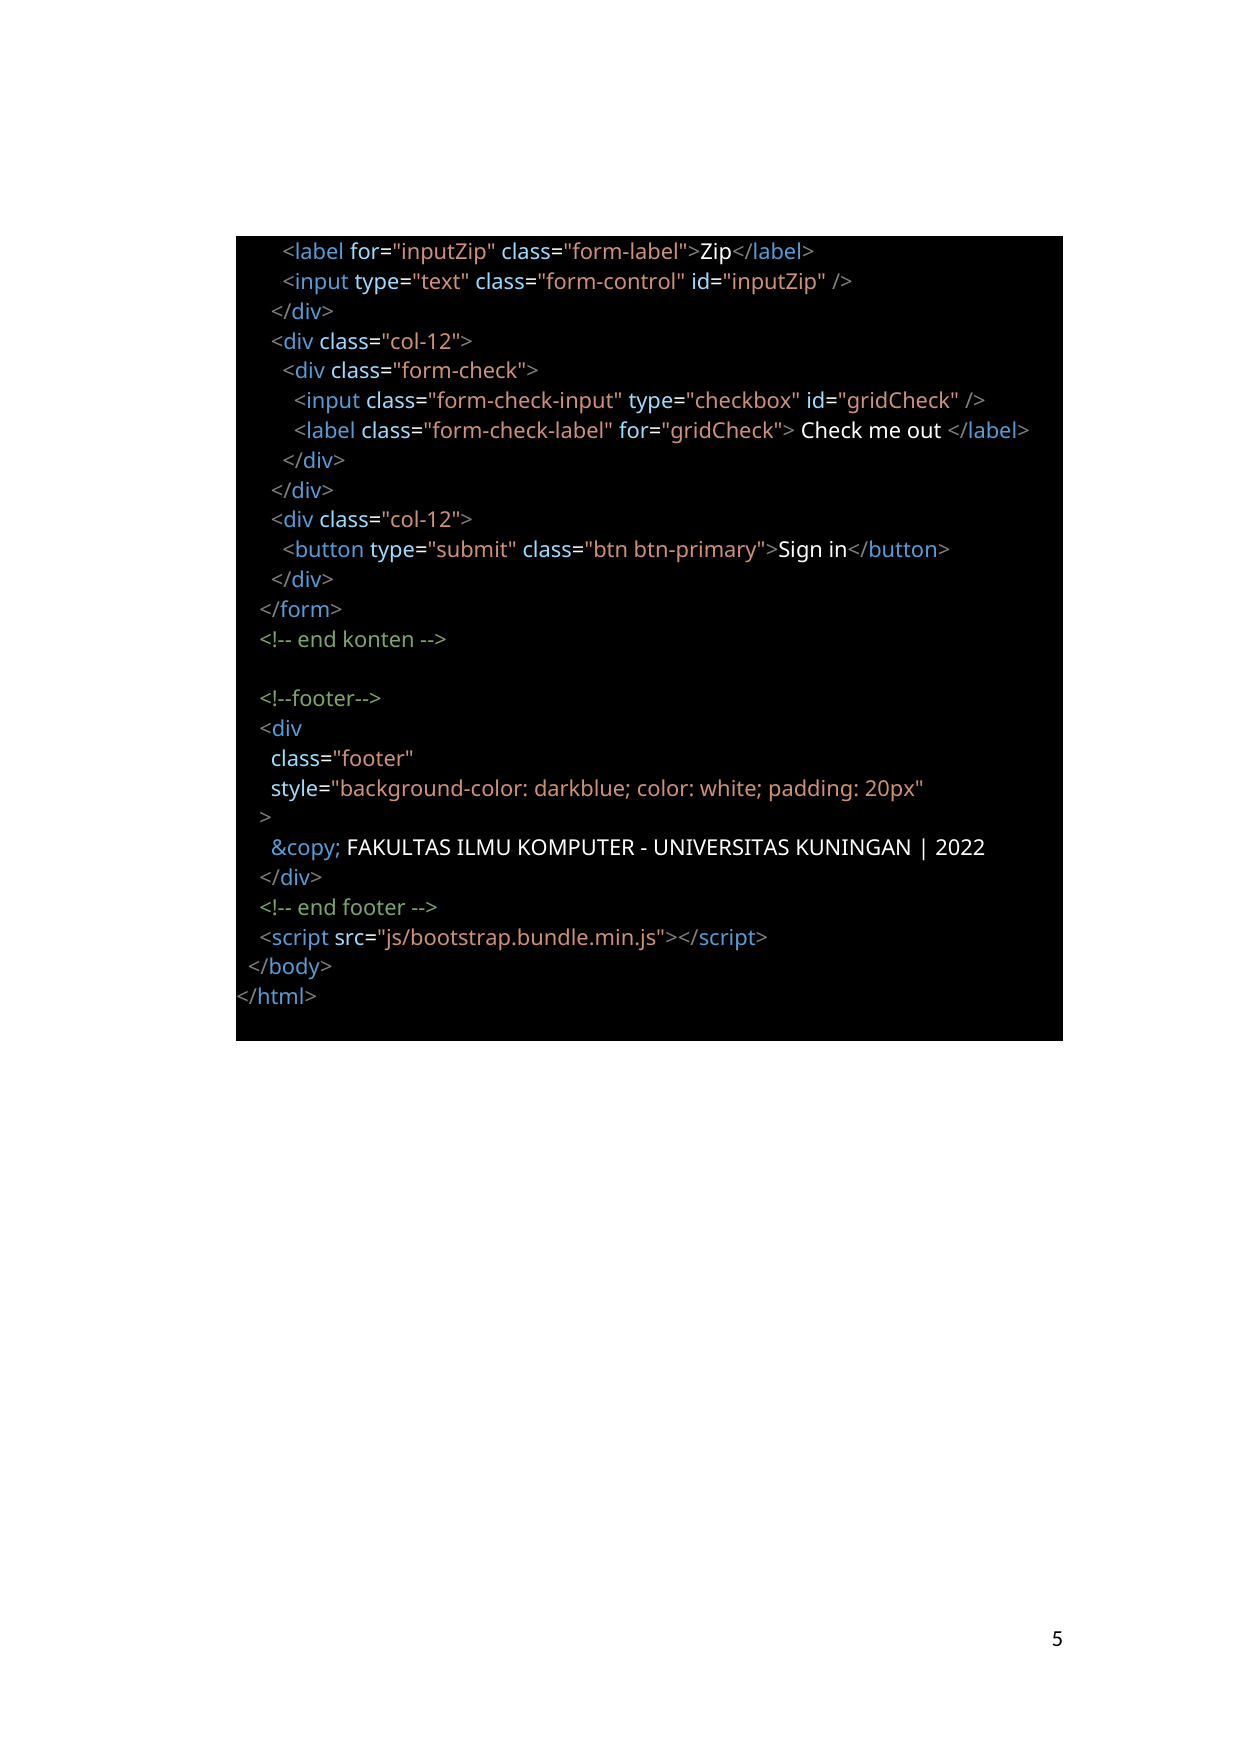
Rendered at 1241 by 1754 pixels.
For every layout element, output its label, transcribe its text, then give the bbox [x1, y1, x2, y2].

text </div> [236, 862, 1063, 892]
text <label for="inputZip" class="form-label">Zip</label> [236, 236, 1063, 266]
text </div> [236, 564, 1063, 594]
text <div class="col-12"> [236, 504, 1063, 534]
text <div class="form-check"> [236, 355, 1063, 385]
text </form> [236, 594, 1063, 623]
text <!-- end konten --> [236, 623, 1063, 653]
text <input type="text" class="form-control" id="inputZip" /> [236, 266, 1063, 296]
text <input class="form-check-input" type="checkbox" id="gridCheck" /> [236, 385, 1063, 415]
text </div> [236, 296, 1063, 326]
text <div class="col-12"> [236, 326, 1063, 355]
text </div> [236, 474, 1063, 504]
text &copy; FAKULTAS ILMU KOMPUTER - UNIVERSITAS KUNINGAN | 2022 [236, 832, 1063, 862]
text <script src="js/bootstrap.bundle.min.js"></script> [236, 921, 1063, 951]
text style="background-color: darkblue; color: white; padding: 20px" [236, 772, 1063, 802]
text <!-- end footer --> [236, 892, 1063, 921]
text class="footer" [236, 743, 1063, 772]
text </html> [236, 981, 1063, 1011]
text > [236, 802, 1063, 832]
text <div [236, 713, 1063, 743]
text </div> [236, 445, 1063, 474]
text <!--footer--> [236, 683, 1063, 713]
text </body> [236, 951, 1063, 981]
text <label class="form-check-label" for="gridCheck"> Check me out </label> [236, 415, 1063, 445]
text <button type="submit" class="btn btn-primary">Sign in</button> [236, 534, 1063, 564]
